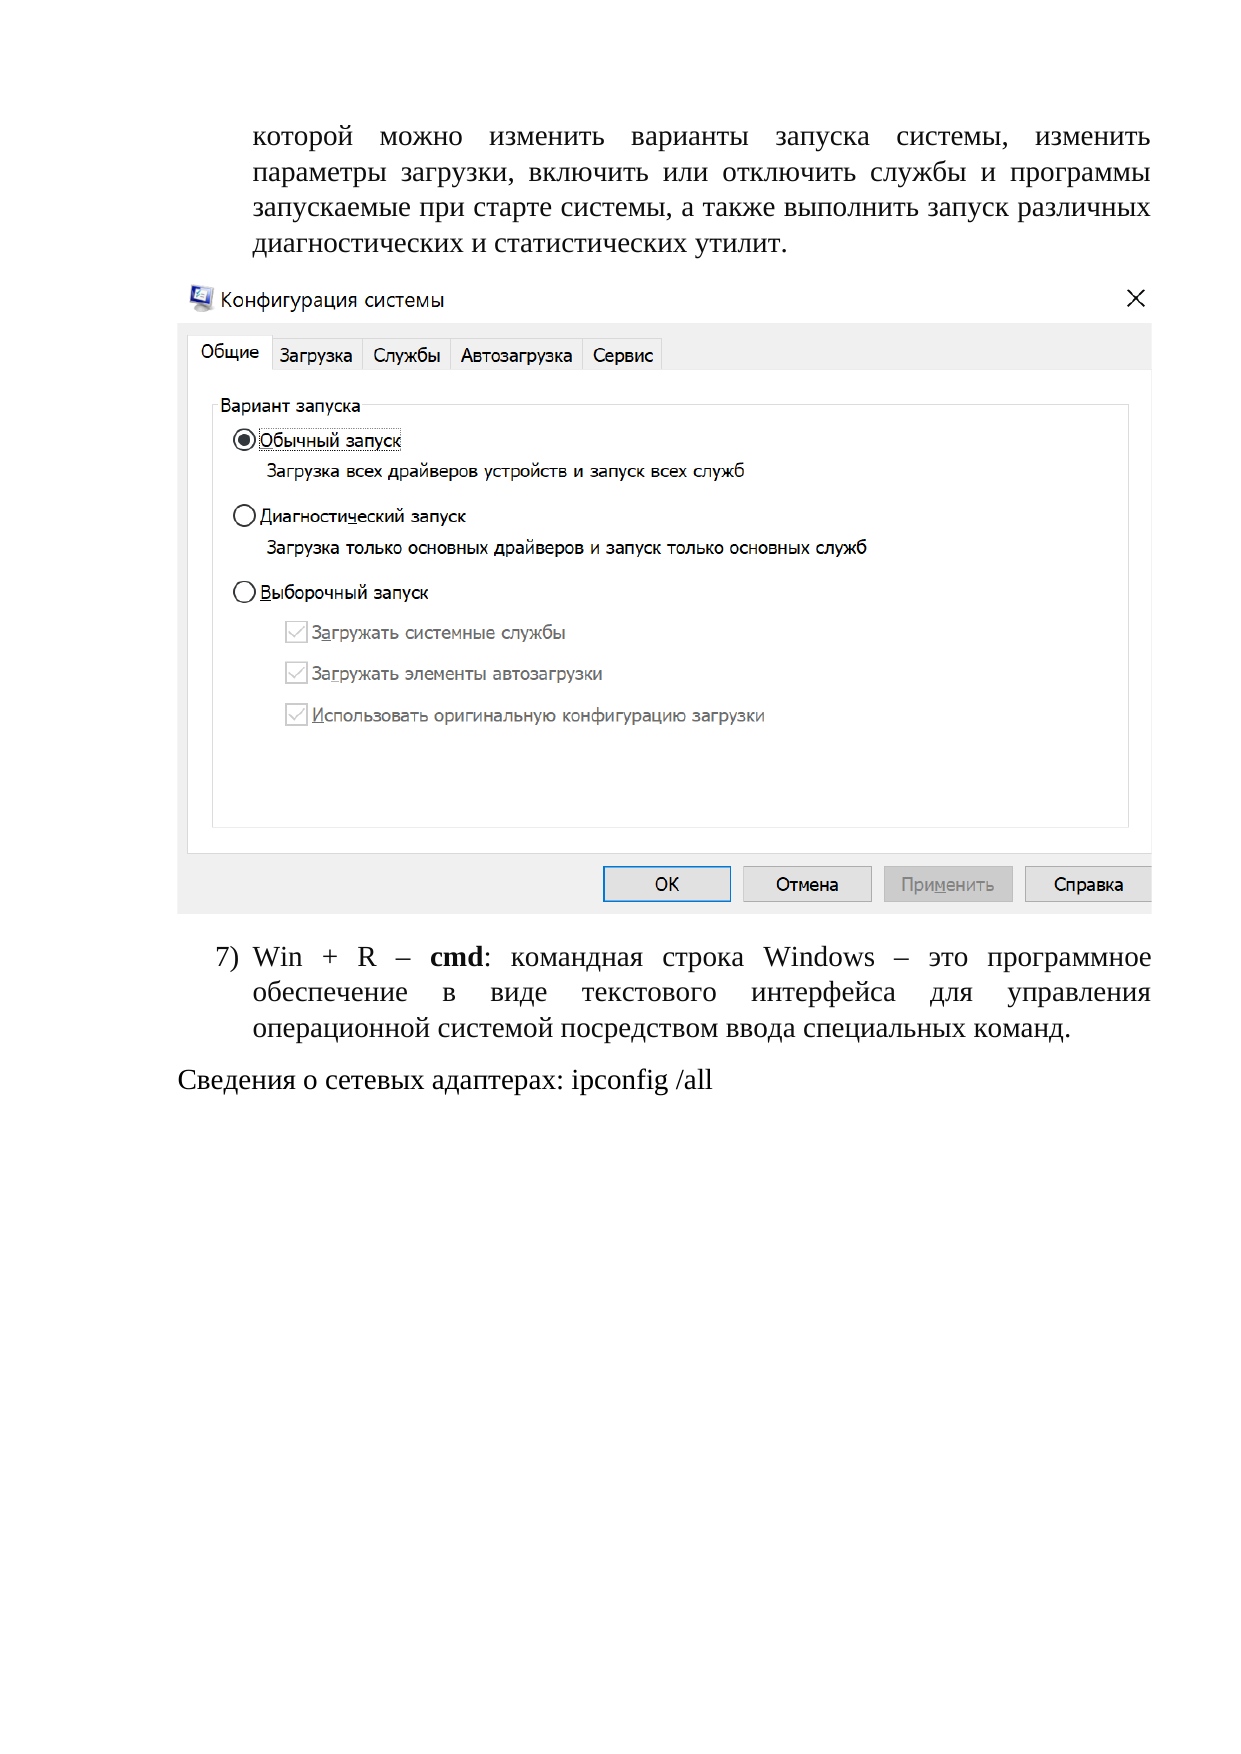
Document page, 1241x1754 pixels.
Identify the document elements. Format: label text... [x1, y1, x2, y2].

text Сведения о сетевых адаптерах: ipconfig /all [177, 1062, 1152, 1096]
list Win + R – cmd: командная строка Windows – это программное обеспечение в виде текстового интерфейса для управления операционной системой посредством ввода специальных команд. [215, 939, 1152, 1043]
picture [177, 276, 1152, 914]
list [215, 118, 1152, 258]
